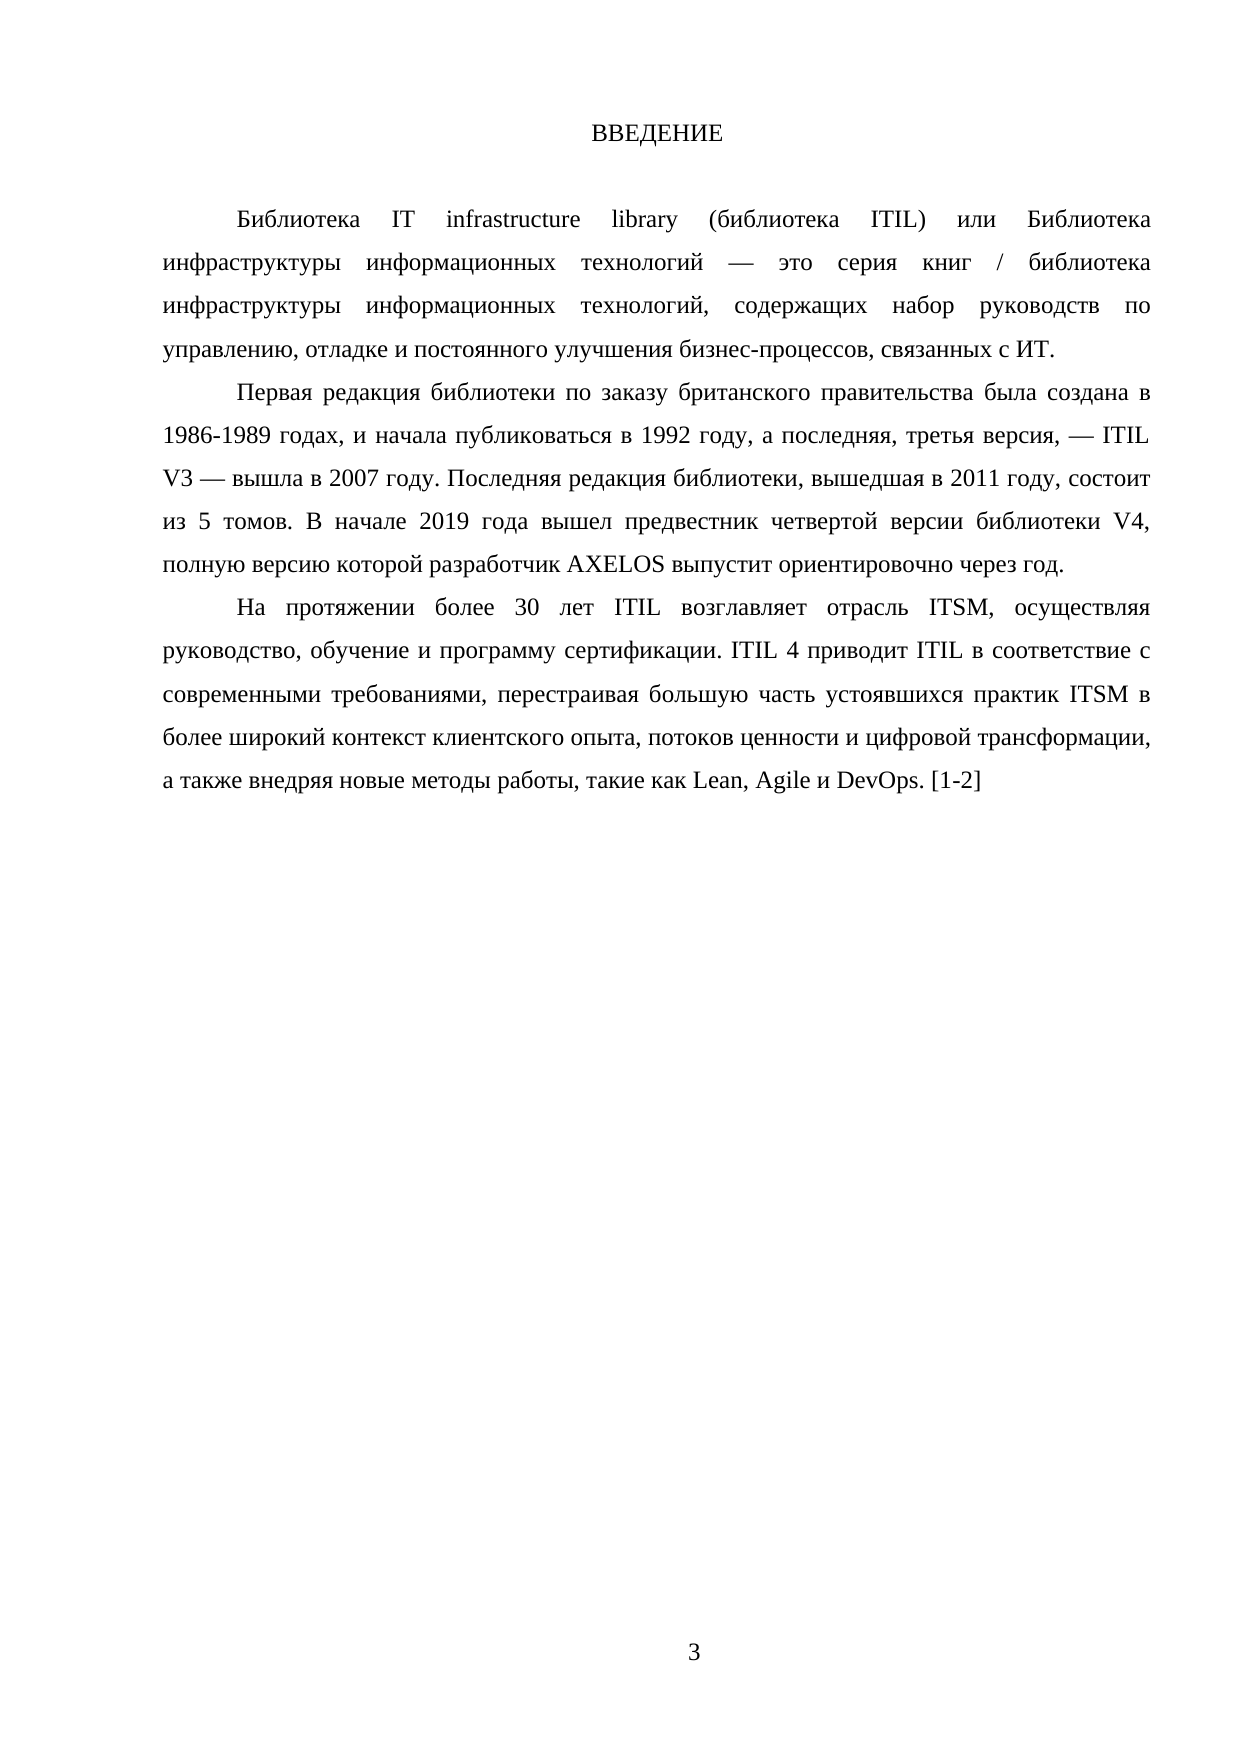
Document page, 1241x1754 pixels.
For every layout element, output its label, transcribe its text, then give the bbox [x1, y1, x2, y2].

text Библиотека IT infrastructure library (библиотека ITIL) или Библиотека инфраструктуры информационных технологий — это серия книг / библиотека инфраструктуры информационных технологий, содержащих набор руководств по управлению, отладке и постоянного улучшения бизнес-процессов, связанных с ИТ. [162, 204, 1152, 362]
text На протяжении более 30 лет ITIL возглавляет отрасль ITSM, осуществляя руководство, обучение и программу сертификации. ITIL 4 приводит ITIL в соответствие с современными требованиями, перестраивая большую часть устоявшихся практик ITSM в более широкий контекст клиентского опыта, потоков ценности и цифровой трансформации, а также внедряя новые методы работы, такие как Lean, Agile и DevOps. [1-2] [162, 592, 1152, 794]
subtitle ВВЕДЕНИЕ [162, 118, 1152, 147]
text Первая редакция библиотеки по заказу британского правительства была создана в 1986-1989 годах, и начала публиковаться в 1992 году, а последняя, третья версия, — ITIL V3 — вышла в 2007 году. Последняя редакция библиотеки, вышедшая в 2011 году, состоит из 5 томов. В начале 2019 года вышел предвестник четвертой версии библиотеки V4, полную версию которой разработчик AXELOS выпустит ориентировочно через год. [162, 377, 1152, 578]
